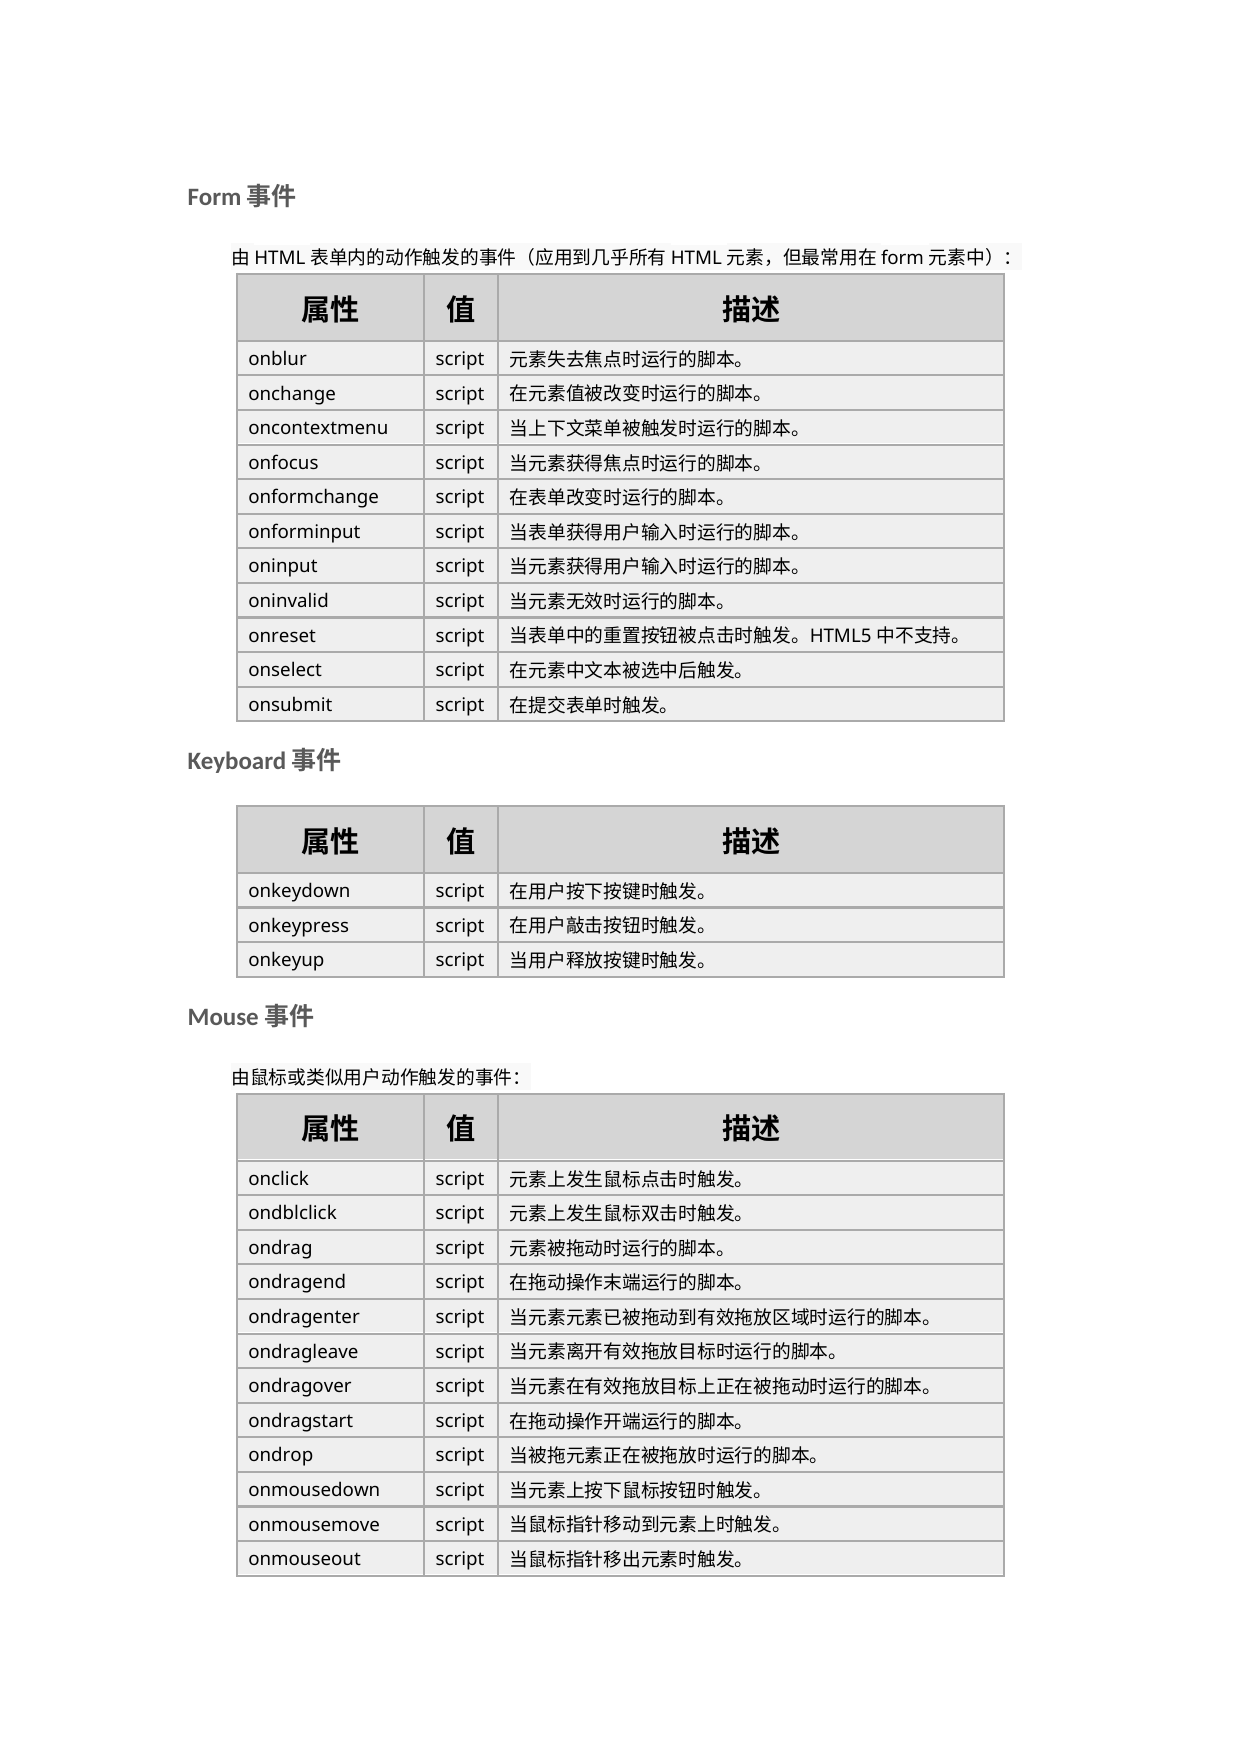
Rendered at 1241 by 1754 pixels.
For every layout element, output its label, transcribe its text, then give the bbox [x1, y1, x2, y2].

table_cell onmousemove [238, 1508, 423, 1540]
table_cell script [425, 376, 497, 409]
subtitle Mouse 事件 [187, 982, 1053, 1047]
table_cell script [425, 1300, 497, 1332]
table_cell onmouseout [238, 1542, 423, 1574]
table_cell 当被拖元素正在被拖放时运行的脚本。 [499, 1438, 1003, 1471]
table_cell script [425, 943, 497, 976]
table_cell 当元素上按下鼠标按钮时触发。 [499, 1473, 1003, 1505]
table_cell onmousedown [238, 1473, 423, 1505]
table_cell script [425, 1162, 497, 1194]
table_cell ondrag [238, 1231, 423, 1263]
table_header 值 [425, 275, 497, 340]
table_cell onreset [238, 619, 423, 651]
table_header 值 [425, 1095, 497, 1159]
table_cell 当表单获得用户输入时运行的脚本。 [499, 515, 1003, 547]
table_cell ondragstart [238, 1404, 423, 1436]
table_cell 元素被拖动时运行的脚本。 [499, 1231, 1003, 1263]
table_cell script [425, 909, 497, 941]
subtitle Keyboard事件 [187, 726, 1053, 791]
table_cell script [425, 1404, 497, 1436]
table_cell oninput [238, 549, 423, 582]
table_header 属性 [238, 275, 423, 340]
table_cell 在提交表单时触发。 [499, 688, 1003, 720]
table_cell script [425, 1369, 497, 1402]
table_cell onchange [238, 376, 423, 409]
table_cell onforminput [238, 515, 423, 547]
table_cell script [425, 619, 497, 651]
table_cell ondragend [238, 1265, 423, 1298]
table_cell 当表单中的重置按钮被点击时触发。HTML5 中不支持。 [499, 619, 1003, 651]
table_cell ondblclick [238, 1196, 423, 1229]
table_cell script [425, 1473, 497, 1505]
table_header 描述 [499, 275, 1003, 340]
text 由鼠标或类似用户动作触发的事件： [187, 1060, 1053, 1092]
table_cell 当用户释放按键时触发。 [499, 943, 1003, 976]
table_cell onclick [238, 1162, 423, 1194]
table_cell 当元素在有效拖放目标上正在被拖动时运行的脚本。 [499, 1369, 1003, 1402]
table_cell 当元素离开有效拖放目标时运行的脚本。 [499, 1335, 1003, 1367]
table_cell script [425, 688, 497, 720]
table_header 描述 [499, 807, 1003, 872]
table_cell 在拖动操作开端运行的脚本。 [499, 1404, 1003, 1436]
table_cell script [425, 446, 497, 478]
table_cell script [425, 515, 497, 547]
table_cell onformchange [238, 480, 423, 513]
table_cell 在元素中文本被选中后触发。 [499, 653, 1003, 686]
table_cell onkeydown [238, 874, 423, 906]
table_cell 当元素获得焦点时运行的脚本。 [499, 446, 1003, 478]
text 由 HTML 表单内的动作触发的事件（应用到几乎所有 HTML 元素，但最常用在 form 元素中）： [187, 240, 1053, 273]
table_header 属性 [238, 807, 423, 872]
table_cell 当元素无效时运行的脚本。 [499, 584, 1003, 616]
table_cell onsubmit [238, 688, 423, 720]
table_cell script [425, 411, 497, 443]
table_cell onfocus [238, 446, 423, 478]
table_cell onblur [238, 342, 423, 374]
table_cell script [425, 1542, 497, 1574]
table_cell script [425, 874, 497, 906]
table_cell script [425, 1335, 497, 1367]
table_cell onkeyup [238, 943, 423, 976]
table_cell 在元素值被改变时运行的脚本。 [499, 376, 1003, 409]
table_cell 元素上发生鼠标双击时触发。 [499, 1196, 1003, 1229]
table_cell 当元素获得用户输入时运行的脚本。 [499, 549, 1003, 582]
table_cell onkeypress [238, 909, 423, 941]
table_cell ondragover [238, 1369, 423, 1402]
table_cell ondragenter [238, 1300, 423, 1332]
table_cell script [425, 342, 497, 374]
table_cell oninvalid [238, 584, 423, 616]
table_cell oncontextmenu [238, 411, 423, 443]
table_cell 在用户敲击按钮时触发。 [499, 909, 1003, 941]
table_cell script [425, 1231, 497, 1263]
table_cell 在拖动操作末端运行的脚本。 [499, 1265, 1003, 1298]
table_cell onselect [238, 653, 423, 686]
table_cell 当元素元素已被拖动到有效拖放区域时运行的脚本。 [499, 1300, 1003, 1332]
table_cell script [425, 480, 497, 513]
table_cell script [425, 653, 497, 686]
table_cell 在用户按下按键时触发。 [499, 874, 1003, 906]
table_cell script [425, 1508, 497, 1540]
table_cell 当鼠标指针移动到元素上时触发。 [499, 1508, 1003, 1540]
table_cell 元素上发生鼠标点击时触发。 [499, 1162, 1003, 1194]
table_cell script [425, 1265, 497, 1298]
table_cell 当上下文菜单被触发时运行的脚本。 [499, 411, 1003, 443]
table_header 属性 [238, 1095, 423, 1159]
table_header 值 [425, 807, 497, 872]
table_cell ondragleave [238, 1335, 423, 1367]
subtitle Form事件 [187, 162, 1053, 227]
table_cell script [425, 1196, 497, 1229]
table_cell script [425, 1438, 497, 1471]
table_cell ondrop [238, 1438, 423, 1471]
table_cell 在表单改变时运行的脚本。 [499, 480, 1003, 513]
table_cell script [425, 584, 497, 616]
table_cell script [425, 549, 497, 582]
table_header 描述 [499, 1095, 1003, 1159]
table_cell 元素失去焦点时运行的脚本。 [499, 342, 1003, 374]
table_cell 当鼠标指针移出元素时触发。 [499, 1542, 1003, 1574]
